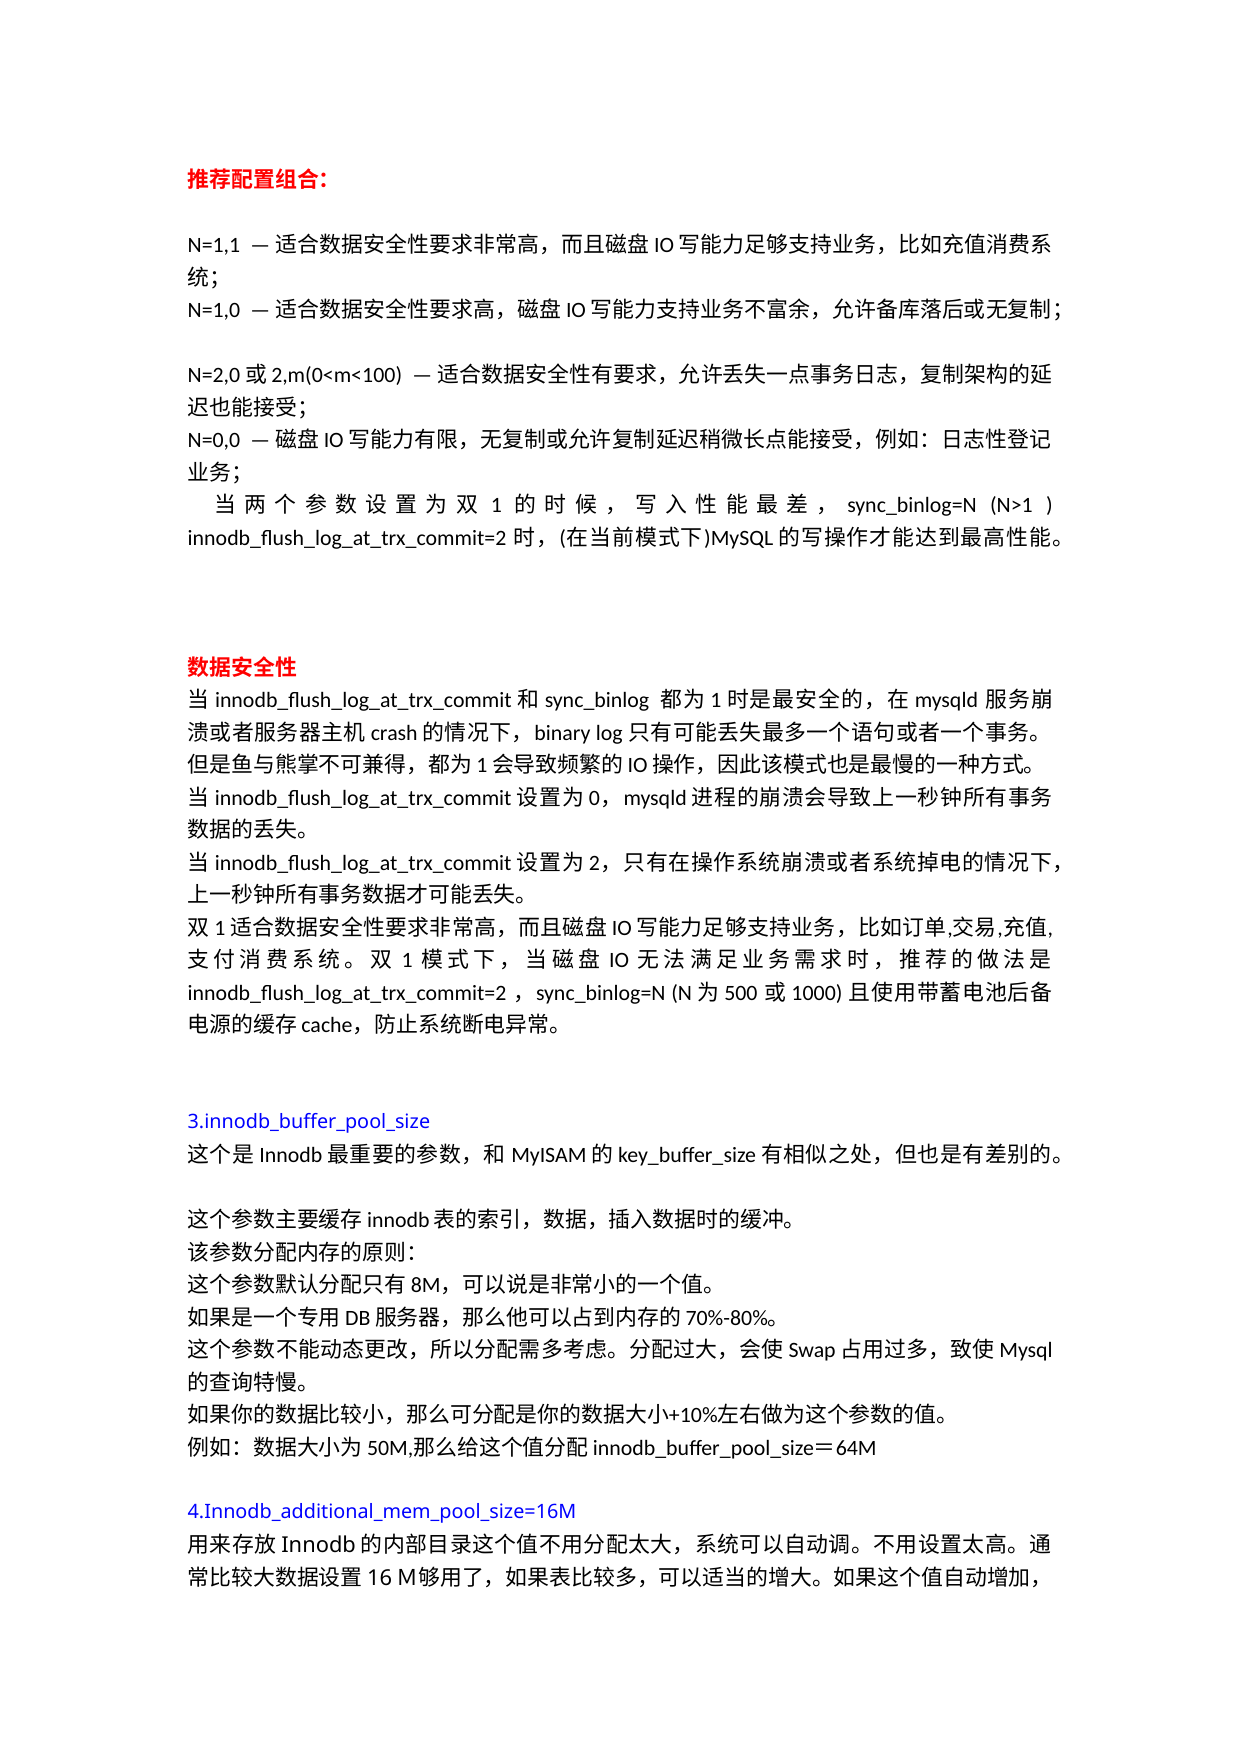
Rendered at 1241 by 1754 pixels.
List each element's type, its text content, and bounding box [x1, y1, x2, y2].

list 用来存放Innodb的内部目录这个值不用分配太大，系统可以自动调。不用设置太高。通常比较大数据设置16Ｍ够用了，如果表比较多，可以适当的增大。如果这个值自动增加，会在error log有中显示的。 5.innodb_log_file_size=256M [187, 1527, 1053, 1592]
list Innodb_additional_mem_pool_size=16M [187, 1494, 1053, 1527]
text 推荐配置组合： N=1,1 — 适合数据安全性要求非常高，而且磁盘IO写能力足够支持业务，比如充值消费系统； N=1,0 — 适合数据安全性要求高，磁盘IO写能力支持业务不富余，允许备库落后或无复制； N=2,0或2,m(0<m<100) — 适合数据安全性有要求，允许丢失一点事务日志，复制架构的延迟也能接受； N=0,0 — 磁盘IO写能力有限，无复制或允许复制延迟稍微长点能接受，例如：日志性登记业务； 当两个参数设置为双1的时候，写入性能最差，sync_binlog=N (N>1 ) innodb_flush_log_at_trx_commit=2 时，(在当前模式下)MySQL的写操作才能达到最高性能。 [187, 162, 1053, 584]
text 双1适合数据安全性要求非常高，而且磁盘IO写能力足够支持业务，比如订单,交易,充值,支付消费系统。双1模式下，当磁盘IO无法满足业务需求时，推荐的做法是innodb_flush_log_at_trx_commit=2 ，sync_binlog=N (N为500 或1000) 且使用带蓄电池后备电源的缓存cache，防止系统断电异常。 [187, 909, 1053, 1039]
text 数据安全性 当innodb_flush_log_at_trx_commit和sync_binlog 都为1时是最安全的，在mysqld 服务崩溃或者服务器主机crash的情况下，binary log 只有可能丢失最多一个语句或者一个事务。但是鱼与熊掌不可兼得，都为1会导致频繁的IO操作，因此该模式也是最慢的一种方式。 当innodb_flush_log_at_trx_commit设置为0，mysqld进程的崩溃会导致上一秒钟所有事务数据的丢失。 当innodb_flush_log_at_trx_commit设置为2，只有在操作系统崩溃或者系统掉电的情况下，上一秒钟所有事务数据才可能丢失。 [187, 649, 1053, 909]
list innodb_buffer_pool_size [187, 1104, 1053, 1137]
text 这个是Innodb最重要的参数，和MyISAM的key_buffer_size有相似之处，但也是有差别的。 这个参数主要缓存innodb表的索引，数据，插入数据时的缓冲。 [187, 1137, 1053, 1234]
text 该参数分配内存的原则： 这个参数默认分配只有8M，可以说是非常小的一个值。 如果是一个专用DB服务器，那么他可以占到内存的70%-80%。 这个参数不能动态更改，所以分配需多考虑。分配过大，会使Swap占用过多，致使Mysql的查询特慢。 如果你的数据比较小，那么可分配是你的数据大小+10%左右做为这个参数的值。 例如：数据大小为50M,那么给这个值分配innodb_buffer_pool_size＝64M [187, 1234, 1053, 1462]
